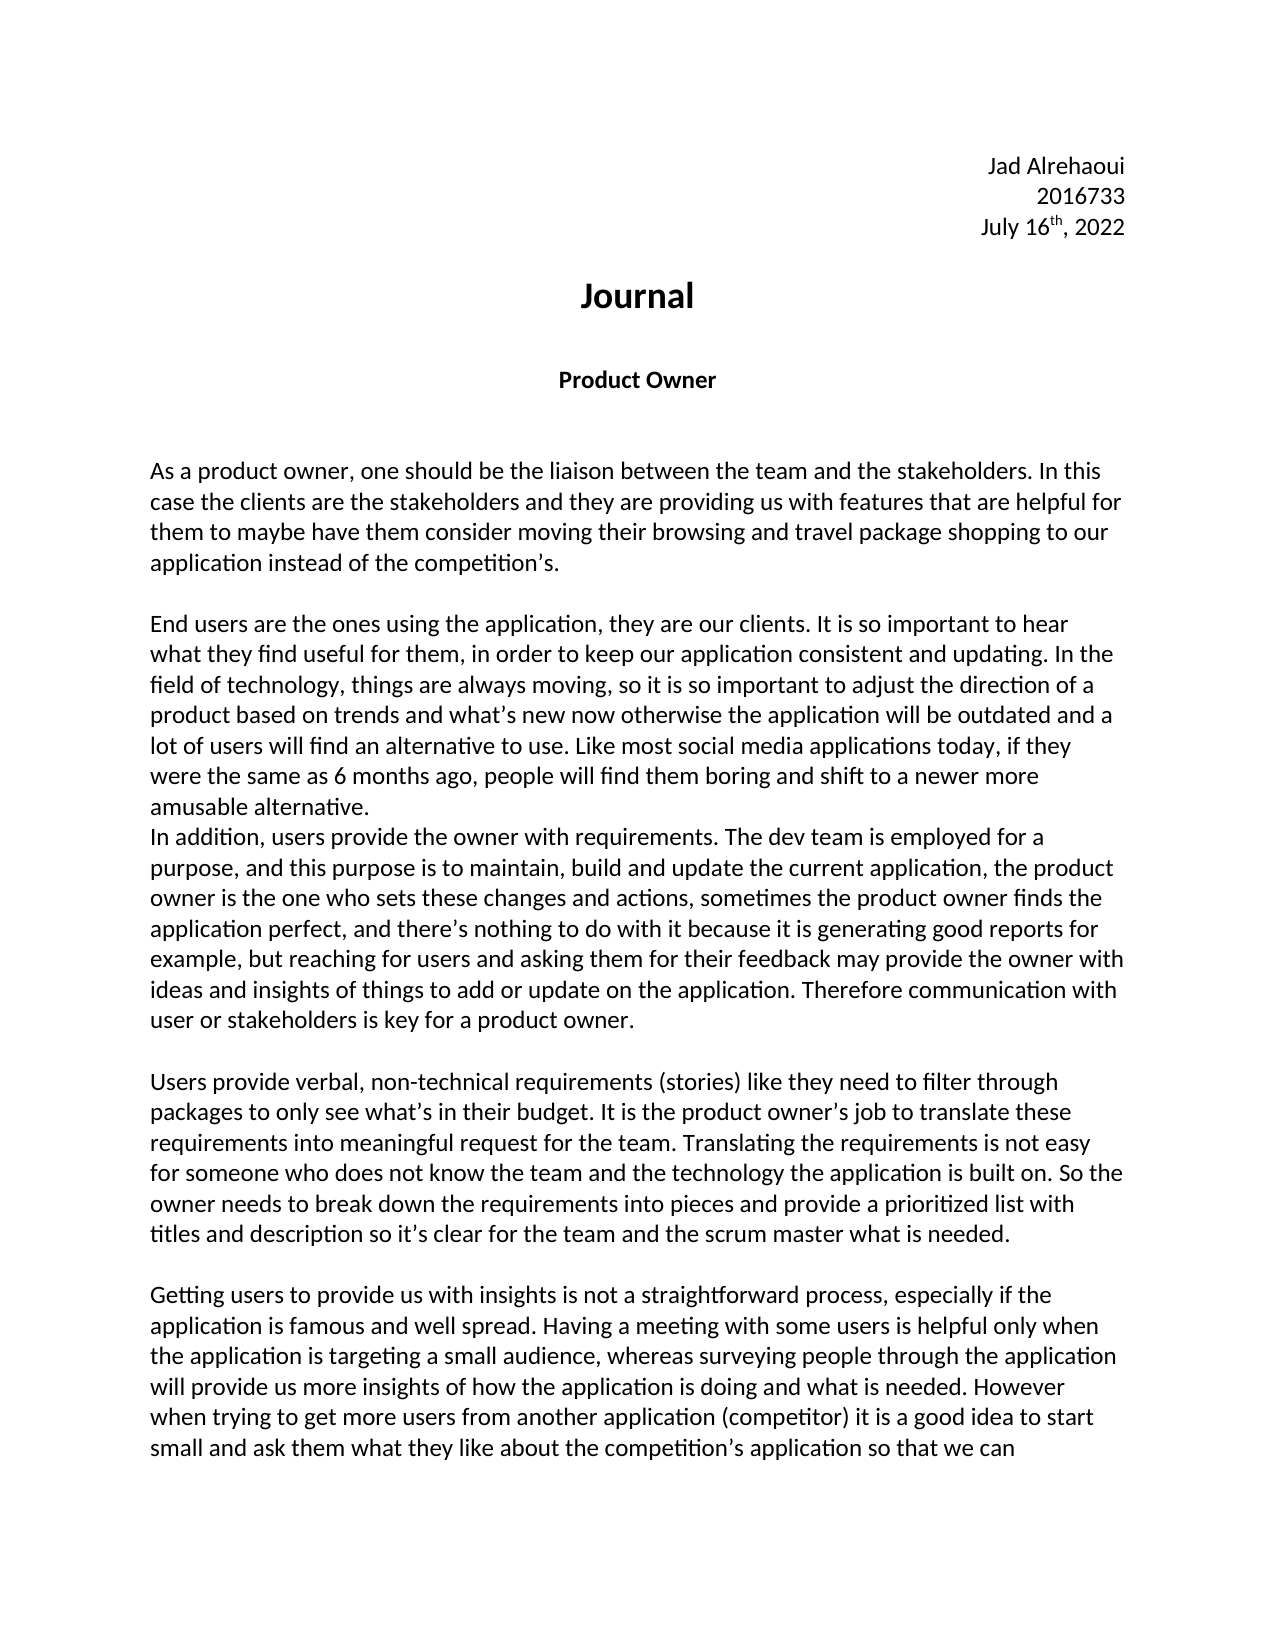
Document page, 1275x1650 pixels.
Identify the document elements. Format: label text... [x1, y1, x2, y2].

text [150, 1279, 1125, 1462]
text Users provide verbal, non-technical requirements (stories) like they need to filter through packages to only see what’s in their budget. It is the product owner’s job to translate these requirements into meaningful request for the team. Translating the requirements is not easy for someone who does not know the team and the technology the application is built on. So the owner needs to break down the requirements into pieces and provide a prioritized list with titles and description so it’s clear for the team and the scrum master what is needed. [150, 1066, 1125, 1249]
text Jad Alrehaoui [150, 150, 1125, 181]
text Journal [150, 272, 1125, 318]
text 2016733 [150, 181, 1125, 211]
text In addition, users provide the owner with requirements. The dev team is employed for a purpose, and this purpose is to maintain, build and update the current application, the product owner is the one who sets these changes and actions, sometimes the product owner finds the application perfect, and there’s nothing to do with it because it is generating good reports for example, but reaching for users and asking them for their feedback may provide the owner with ideas and insights of things to add or update on the application. Therefore communication with user or stakeholders is key for a product owner. [150, 822, 1125, 1035]
text July 16th, 2022 [150, 211, 1125, 242]
text Product Owner [150, 364, 1125, 394]
text End users are the ones using the application, they are our clients. It is so important to hear what they find useful for them, in order to keep our application consistent and updating. In the field of technology, things are always moving, so it is so important to adjust the direction of a product based on trends and what’s new now otherwise the application will be outdated and a lot of users will find an alternative to use. Like most social media applications today, if they were the same as 6 months ago, people will find them boring and shift to a newer more amusable alternative. [150, 608, 1125, 822]
text As a product owner, one should be the liaison between the team and the stakeholders. In this case the clients are the stakeholders and they are providing us with features that are helpful for them to maybe have them consider moving their browsing and travel package shopping to our application instead of the competition’s. [150, 455, 1125, 577]
